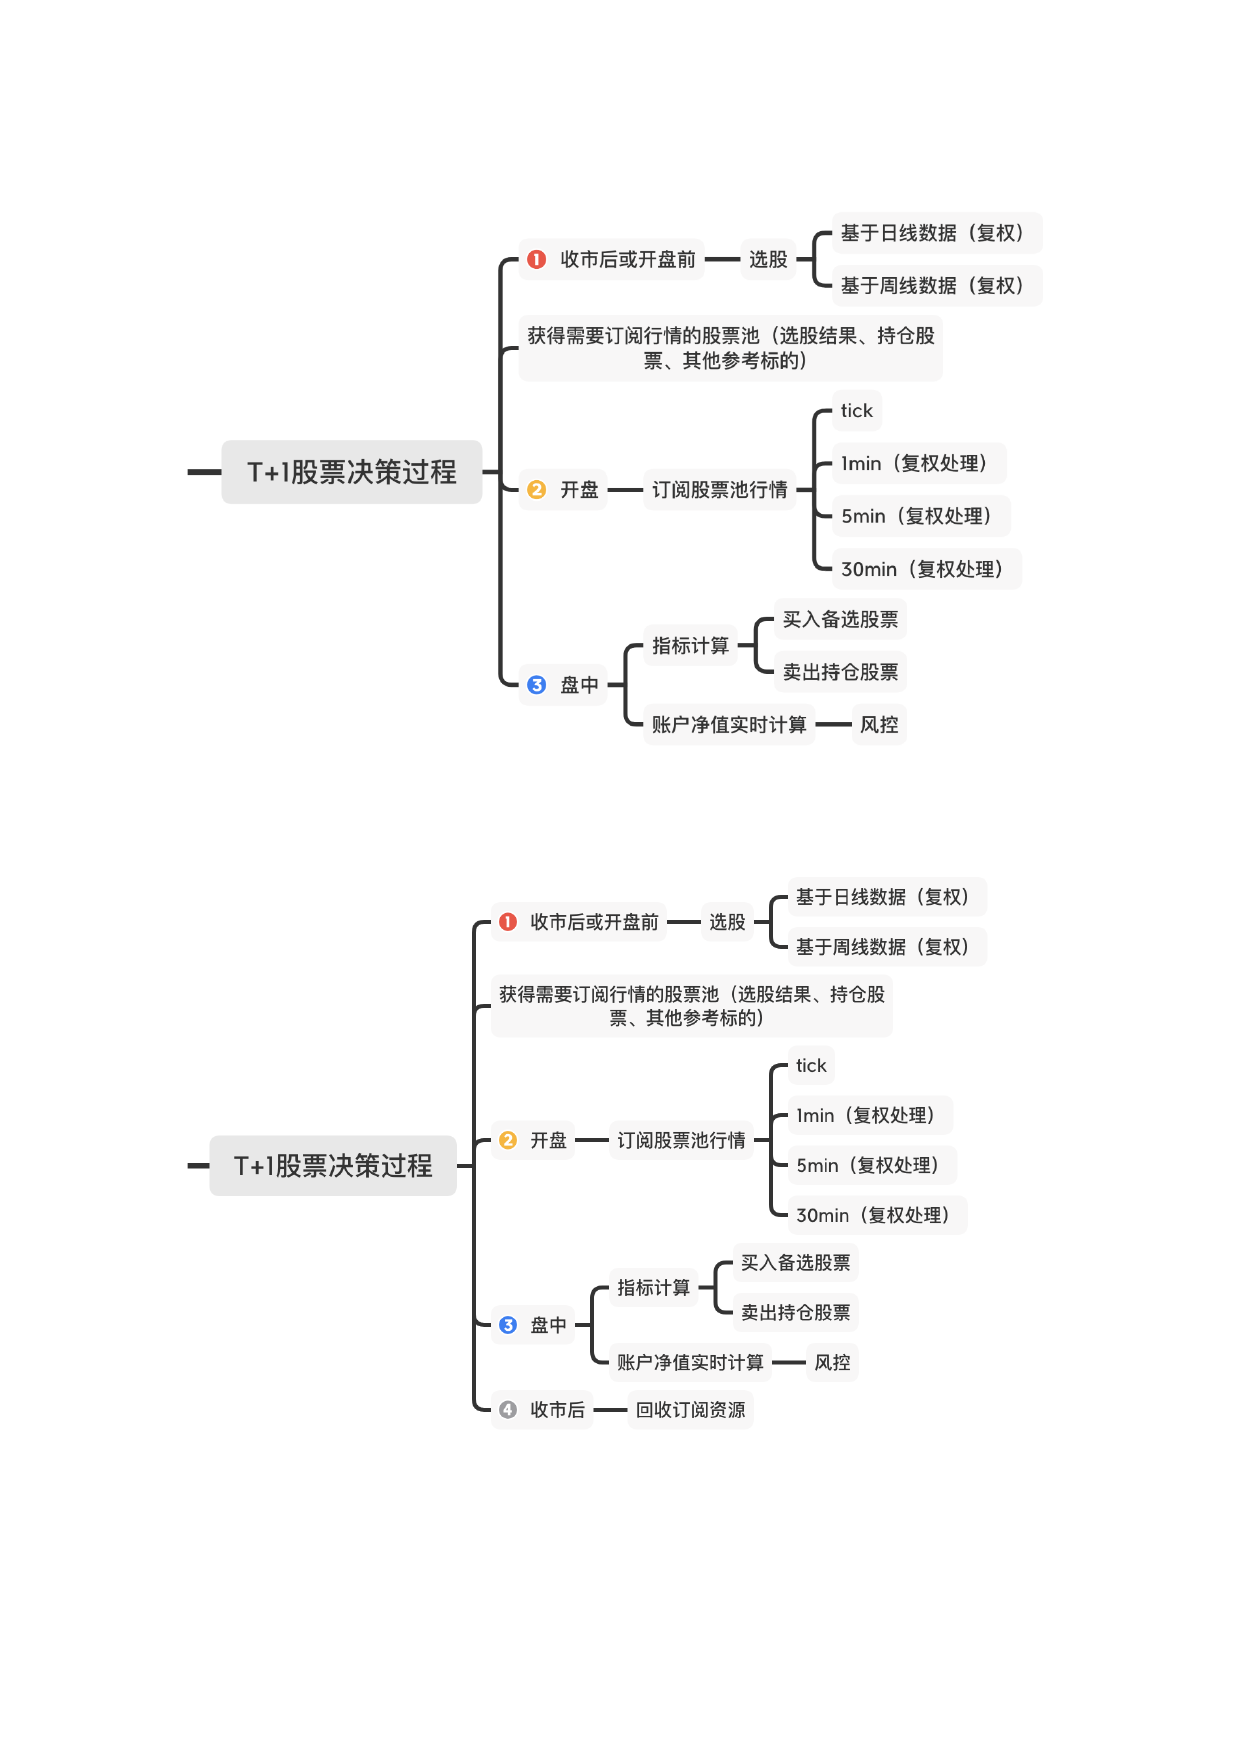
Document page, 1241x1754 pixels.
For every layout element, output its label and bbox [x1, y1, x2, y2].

picture [187, 194, 1053, 752]
picture [187, 812, 1053, 1441]
